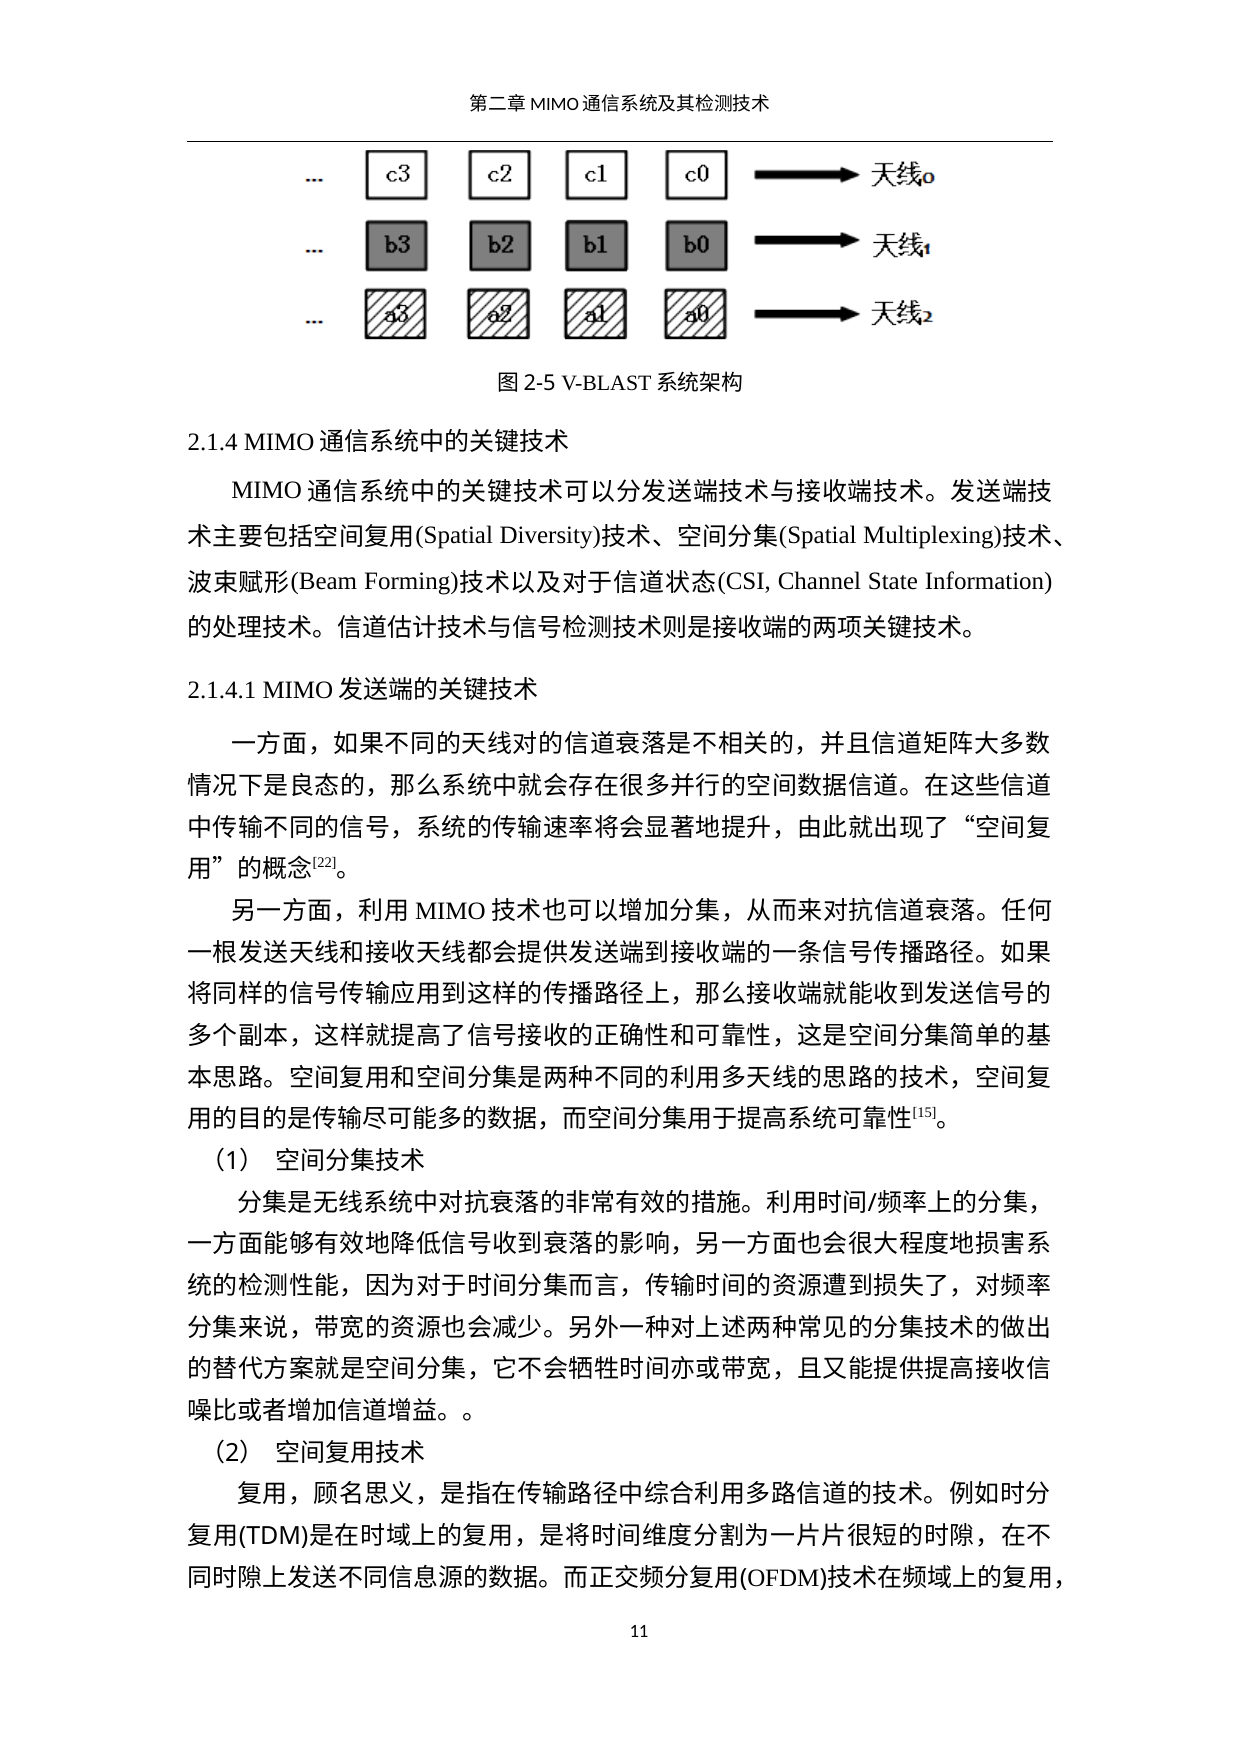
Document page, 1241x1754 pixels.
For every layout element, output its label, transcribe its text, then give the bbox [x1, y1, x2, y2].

subtitle 2.1.4 MIMO通信系统中的关键技术 [187, 417, 1053, 459]
list 空间分集技术 [200, 1136, 1053, 1178]
list 空间复用技术 [200, 1428, 1053, 1469]
text MIMO通信系统中的关键技术可以分发送端技术与接收端技术。发送端技术主要包括空间复用(Spatial Diversity)技术、空间分集(Spatial Multiplexing)技术、波束赋形(Beam Forming)技术以及对于信道状态(CSI, Channel State Information)的处理技术。信道估计技术与信号检测技术则是接收端的两项关键技术。 [187, 471, 1053, 643]
picture [291, 150, 949, 346]
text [187, 1469, 1053, 1594]
text 一方面，如果不同的天线对的信道衰落是不相关的，并且信道矩阵大多数情况下是良态的，那么系统中就会存在很多并行的空间数据信道。在这些信道中传输不同的信号，系统的传输速率将会显著地提升，由此就出现了“空间复用”的概念[22]。 [187, 719, 1053, 886]
text 另一方面，利用MIMO技术也可以增加分集，从而来对抗信道衰落。任何一根发送天线和接收天线都会提供发送端到接收端的一条信号传播路径。如果将同样的信号传输应用到这样的传播路径上，那么接收端就能收到发送信号的多个副本，这样就提高了信号接收的正确性和可靠性，这是空间分集简单的基本思路。空间复用和空间分集是两种不同的利用多天线的思路的技术，空间复用的目的是传输尽可能多的数据，而空间分集用于提高系统可靠性[15]。 [187, 886, 1053, 1136]
text 图2-5 V-BLAST系统架构 [187, 365, 1053, 397]
subtitle 2.1.4.1 MIMO发送端的关键技术 [187, 665, 1053, 707]
text 分集是无线系统中对抗衰落的非常有效的措施。利用时间/频率上的分集，一方面能够有效地降低信号收到衰落的影响，另一方面也会很大程度地损害系统的检测性能，因为对于时间分集而言，传输时间的资源遭到损失了，对频率分集来说，带宽的资源也会减少。另外一种对上述两种常见的分集技术的做出的替代方案就是空间分集，它不会牺牲时间亦或带宽，且又能提供提高接收信噪比或者增加信道增益。。 [187, 1178, 1053, 1428]
